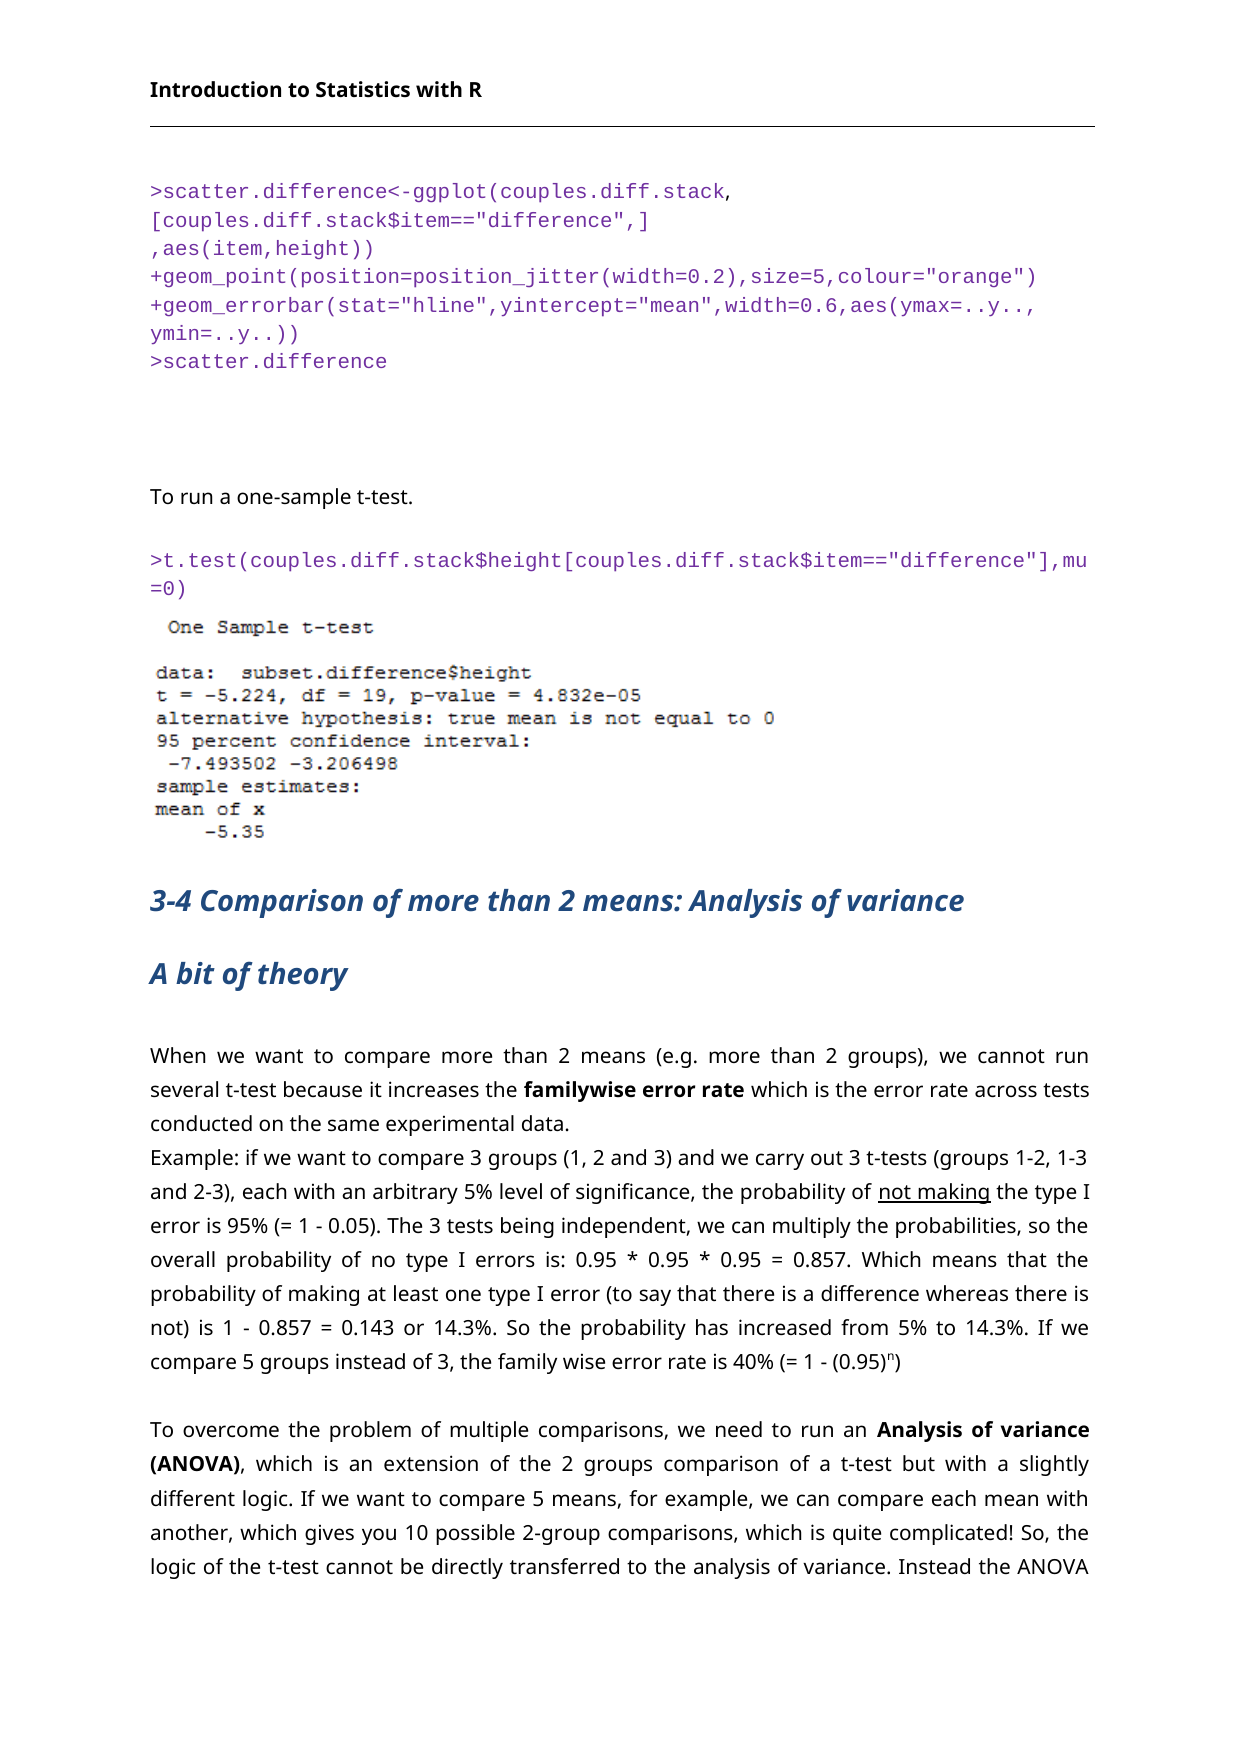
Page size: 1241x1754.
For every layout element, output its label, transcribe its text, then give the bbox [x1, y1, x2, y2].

text To run a one-sample t-test. [150, 482, 1090, 510]
text >t.test(couples.diff.stack$height[couples.diff.stack$item=="difference"],mu=0) [150, 550, 1090, 602]
text +geom_point(position=position_jitter(width=0.2),size=5,colour="orange") [150, 266, 1090, 290]
text >scatter.difference<-ggplot(couples.diff.stack,[couples.diff.stack$item=="difference",] [150, 176, 1090, 233]
text +geom_errorbar(stat="hline",yintercept="mean",width=0.6,aes(ymax=..y.., ymin=..y..)) [150, 294, 1090, 347]
text >scatter.difference [150, 351, 1090, 375]
text ,aes(item,height)) [150, 238, 1090, 262]
picture [150, 606, 780, 850]
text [150, 1416, 1090, 1580]
text Example: if we want to compare 3 groups (1, 2 and 3) and we carry out 3 t-tests (groups 1-2, 1-3 and 2-3), each with an arbitrary 5% level of significance, the probability of not making the type I error is 95% (= 1 - 0.05). The 3 tests being independent, we can multiply the probabilities, so the overall probability of no type I errors is: 0.95 * 0.95 * 0.95 = 0.857. Which means that the probability of making at least one type I error (to say that there is a difference whereas there is not) is 1 - 0.857 = 0.143 or 14.3%. So the probability has increased from 5% to 14.3%. If we compare 5 groups instead of 3, the family wise error rate is 40% (= 1 - (0.95)n) [150, 1143, 1090, 1376]
subtitle 3-4 Comparison of more than 2 means: Analysis of variance [150, 880, 1090, 920]
subtitle A bit of theory [150, 953, 1090, 993]
text When we want to compare more than 2 means (e.g. more than 2 groups), we cannot run several t-test because it increases the familywise error rate which is the error rate across tests conducted on the same experimental data. [150, 1041, 1090, 1137]
